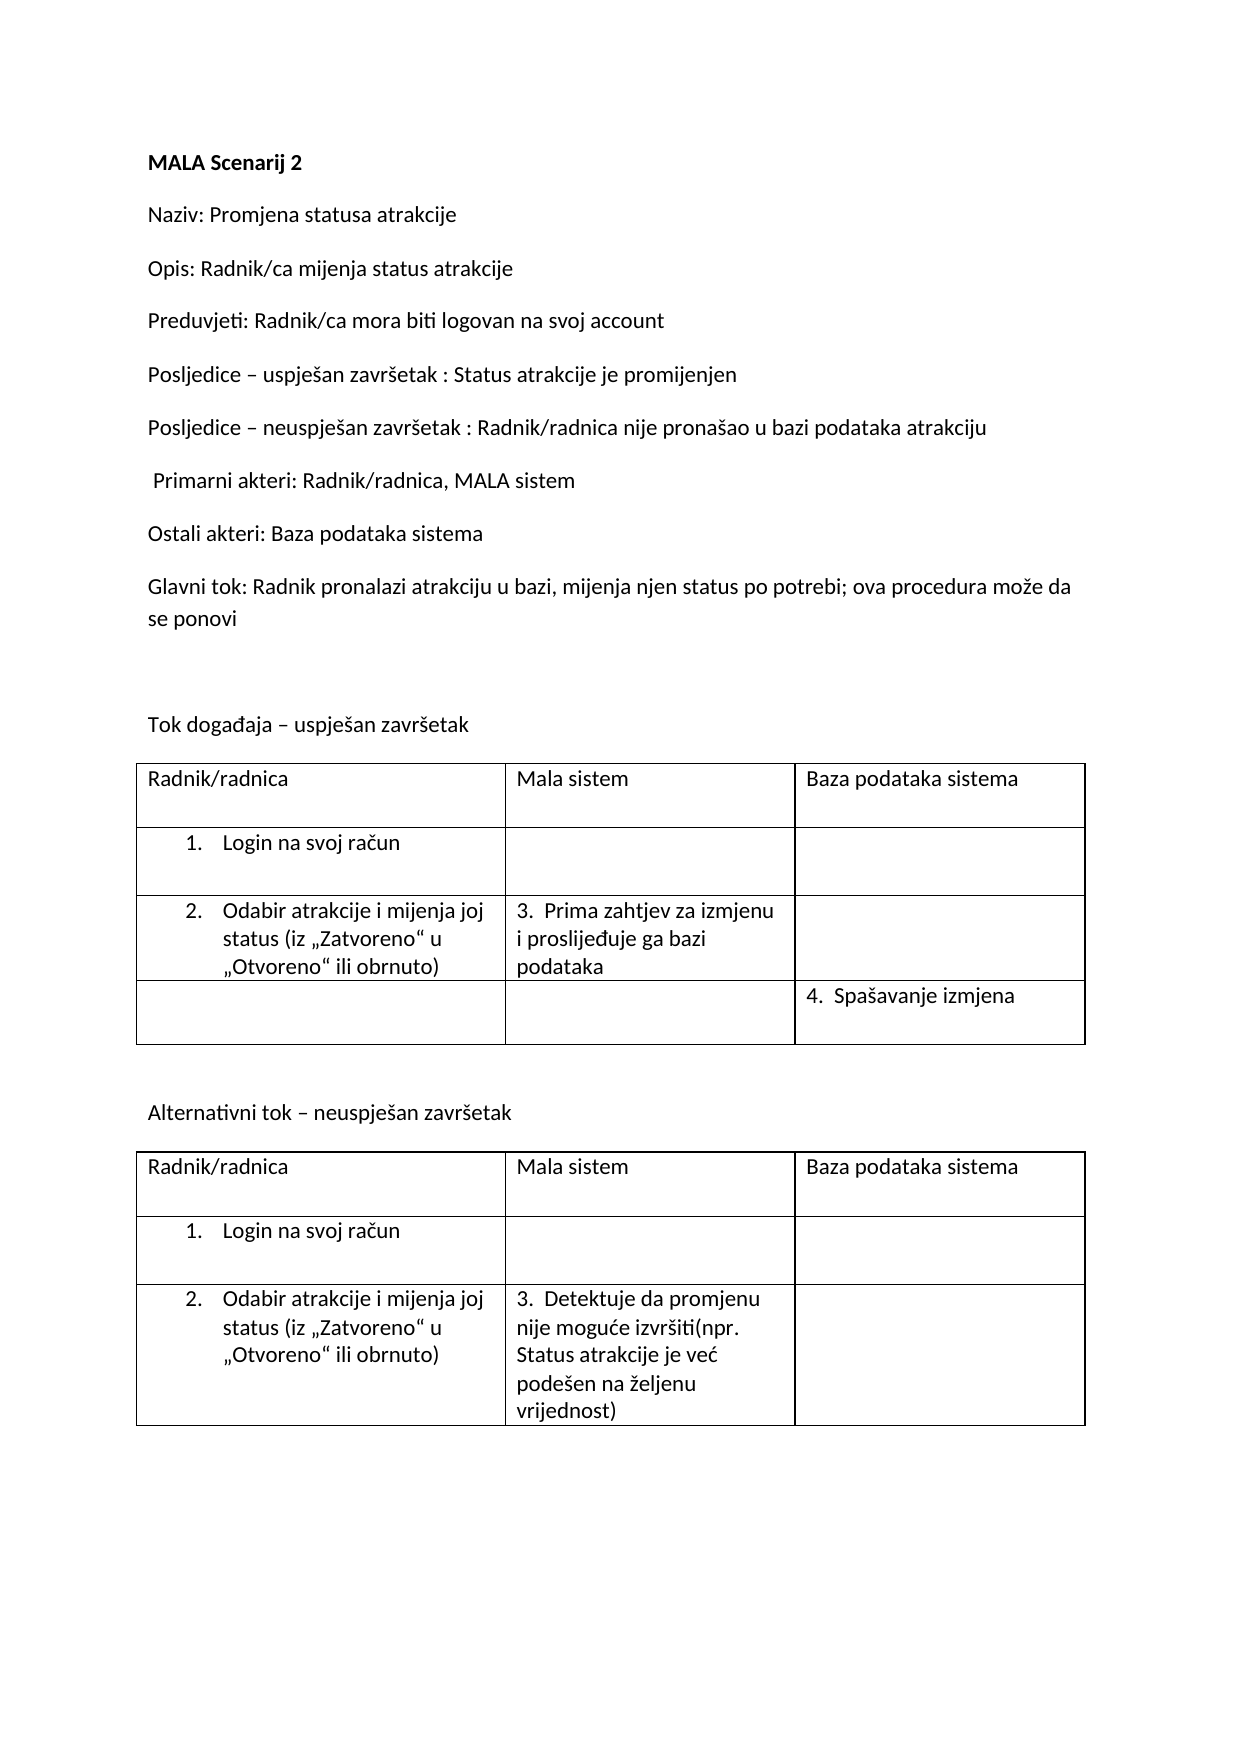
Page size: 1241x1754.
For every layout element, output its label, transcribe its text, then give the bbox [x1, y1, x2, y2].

table_cell [506, 1217, 794, 1283]
table_header Mala sistem [506, 764, 794, 827]
table_cell Odabir atrakcije i mijenja joj status (iz „Zatvoreno“ u „Otvoreno“ ili obrnuto) [137, 1285, 505, 1425]
text Opis: Radnik/ca mijenja status atrakcije [148, 254, 1093, 282]
table_header Baza podataka sistema [796, 1153, 1084, 1216]
text Naziv: Promjena statusa atrakcije [148, 201, 1093, 229]
text Posljedice – neuspješan završetak : Radnik/radnica nije pronašao u bazi podataka atrakciju [148, 413, 1093, 441]
table_cell 3. Prima zahtjev za izmjenu i proslijeđuje ga bazi podataka [506, 896, 794, 980]
text Posljedice – uspješan završetak : Status atrakcije je promijenjen [148, 360, 1093, 388]
table_cell [137, 981, 505, 1044]
text Alternativni tok – neuspješan završetak [148, 1098, 1093, 1126]
table_cell Login na svoj račun [137, 828, 505, 895]
text Glavni tok: Radnik pronalazi atrakciju u bazi, mijenja njen status po potrebi; ova procedura može da se ponovi [148, 572, 1093, 632]
text Ostali akteri: Baza podataka sistema [148, 519, 1093, 547]
table_cell [796, 896, 1084, 980]
text Primarni akteri: Radnik/radnica, MALA sistem [148, 466, 1093, 494]
table_header Baza podataka sistema [796, 764, 1084, 827]
table_header Radnik/radnica [137, 764, 505, 827]
table_cell [796, 1285, 1084, 1425]
table_cell [796, 828, 1084, 895]
table_header Mala sistem [506, 1153, 794, 1216]
table_cell Odabir atrakcije i mijenja joj status (iz „Zatvoreno“ u „Otvoreno“ ili obrnuto) [137, 896, 505, 980]
table_cell 4. Spašavanje izmjena [796, 981, 1084, 1044]
table_cell Login na svoj račun [137, 1217, 505, 1283]
table_cell [796, 1217, 1084, 1283]
table_cell 3. Detektuje da promjenu nije moguće izvršiti(npr. Status atrakcije je već podešen na željenu vrijednost) [506, 1285, 794, 1425]
text Preduvjeti: Radnik/ca mora biti logovan na svoj account [148, 307, 1093, 335]
table_cell [506, 828, 794, 895]
text Tok događaja – uspješan završetak [148, 710, 1093, 738]
table_header Radnik/radnica [137, 1153, 505, 1216]
table_cell [506, 981, 794, 1044]
text MALA Scenarij 2 [148, 148, 1093, 176]
